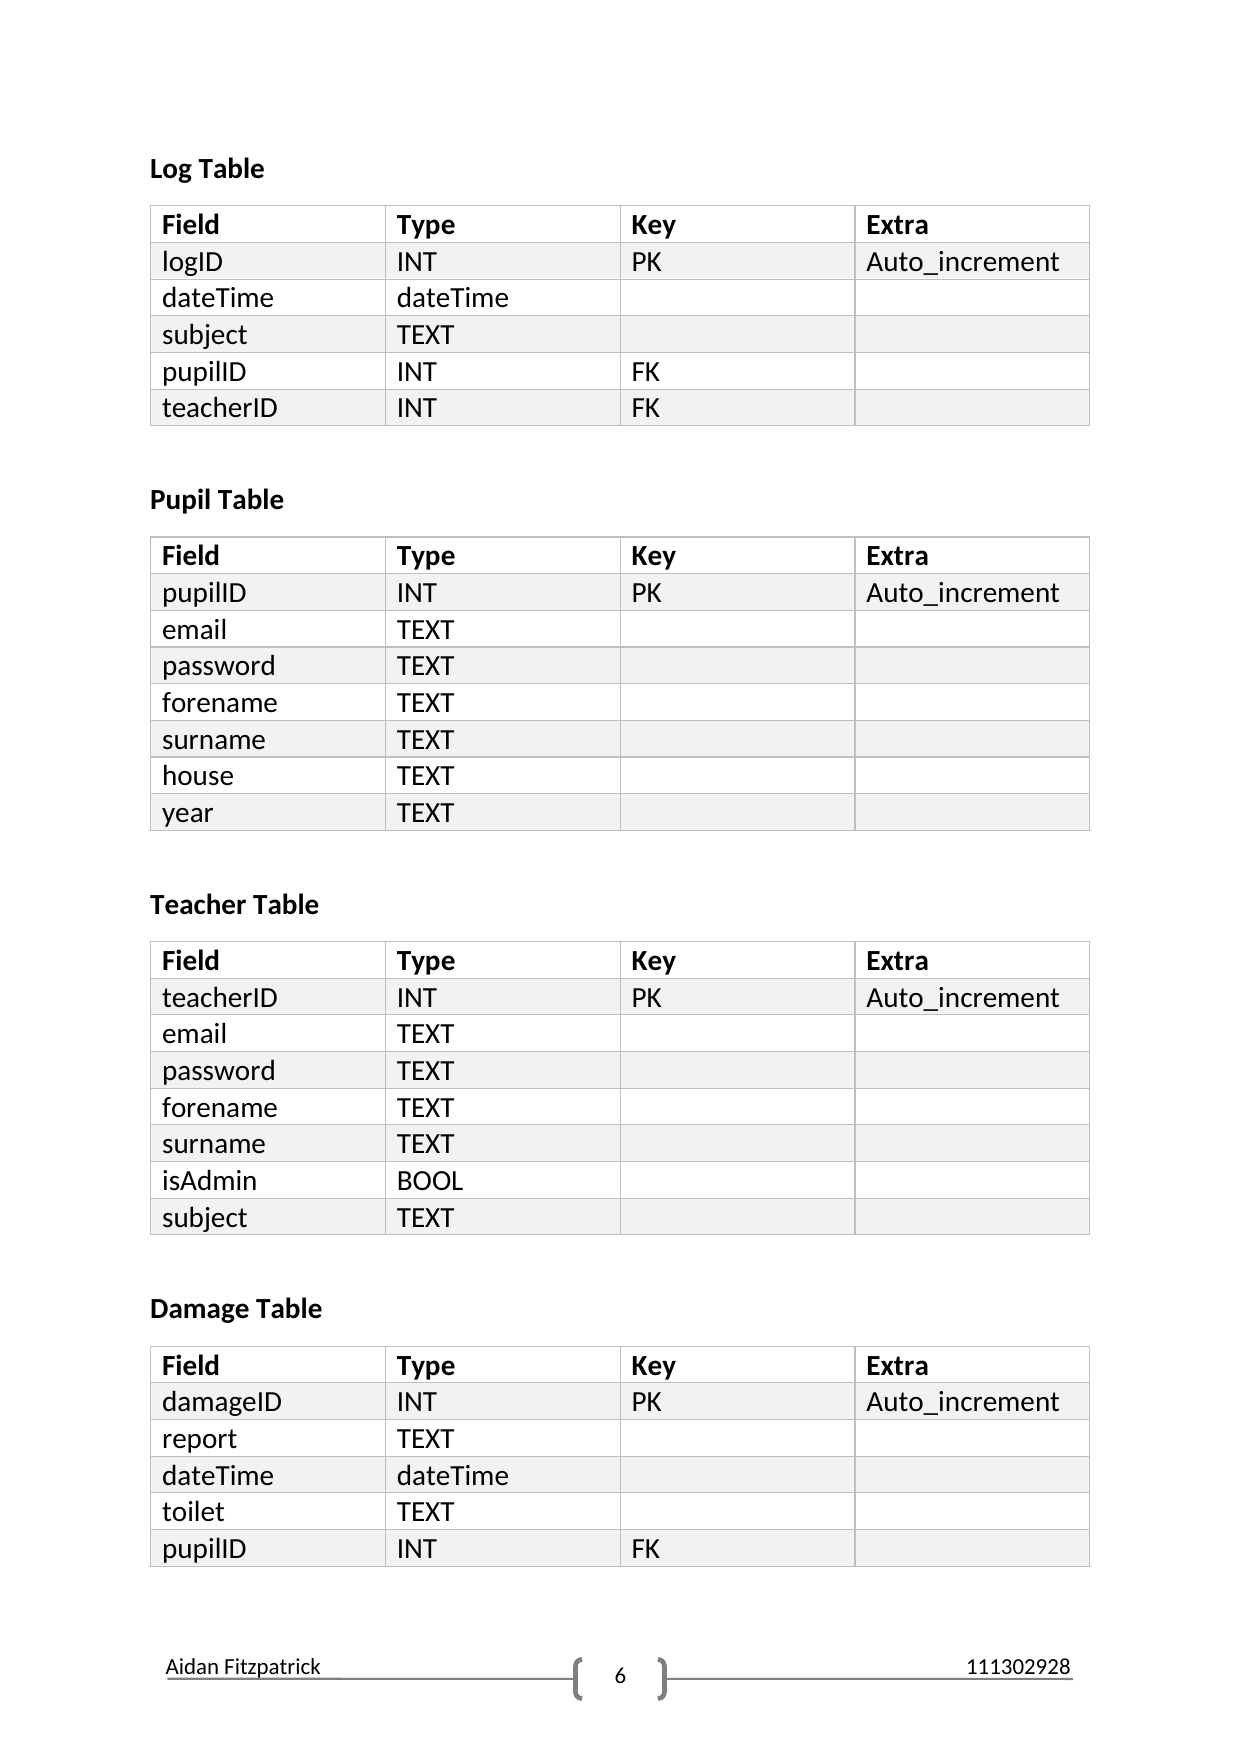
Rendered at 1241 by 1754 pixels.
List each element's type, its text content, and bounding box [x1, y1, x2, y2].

table_cell Auto_increment [856, 574, 1089, 610]
table_cell [621, 648, 854, 683]
table_cell BOOL [386, 1162, 620, 1198]
table_cell INT [386, 574, 620, 610]
table_cell INT [386, 1530, 620, 1566]
table_cell TEXT [386, 648, 620, 683]
text Teacher Table [150, 886, 1090, 921]
table_cell [856, 390, 1089, 425]
table_header Extra [856, 538, 1089, 573]
table_header Field [151, 1347, 385, 1382]
table_cell [621, 1420, 854, 1456]
table_cell TEXT [386, 316, 620, 352]
table_cell [856, 1089, 1089, 1124]
table_cell PK [621, 979, 854, 1014]
table_cell [621, 1089, 854, 1124]
table_cell TEXT [386, 1199, 620, 1234]
table_cell [621, 1493, 854, 1529]
table_cell INT [386, 979, 620, 1014]
table_cell FK [621, 390, 854, 425]
table_cell [621, 794, 854, 830]
table_cell [856, 353, 1089, 388]
table_cell FK [621, 1530, 854, 1566]
table_cell year [151, 794, 385, 830]
table_cell teacherID [151, 979, 385, 1014]
table_cell PK [621, 243, 854, 278]
table_cell [621, 316, 854, 352]
table_cell [856, 758, 1089, 793]
table_cell [621, 611, 854, 646]
table_cell teacherID [151, 390, 385, 425]
table_cell Auto_increment [856, 243, 1089, 278]
table_cell email [151, 1015, 385, 1051]
table_cell password [151, 1052, 385, 1088]
table_cell [856, 1015, 1089, 1051]
table_header Field [151, 538, 385, 573]
table_cell INT [386, 1383, 620, 1419]
table_header Key [621, 1347, 854, 1382]
table_cell INT [386, 390, 620, 425]
table_cell [621, 1125, 854, 1161]
table_cell pupilID [151, 353, 385, 388]
table_header Type [386, 1347, 620, 1382]
table_header Type [386, 206, 620, 242]
table_cell pupilID [151, 1530, 385, 1566]
table_cell [856, 1457, 1089, 1492]
table_header Field [151, 206, 385, 242]
table_cell [856, 1052, 1089, 1088]
table_cell TEXT [386, 758, 620, 793]
table_cell isAdmin [151, 1162, 385, 1198]
table_header Field [151, 942, 385, 978]
table_cell [856, 1199, 1089, 1234]
table_cell damageID [151, 1383, 385, 1419]
table_cell forename [151, 1089, 385, 1124]
table_cell toilet [151, 1493, 385, 1529]
table_cell TEXT [386, 1015, 620, 1051]
table_cell [621, 758, 854, 793]
table_cell forename [151, 684, 385, 720]
table_cell INT [386, 243, 620, 278]
table_cell report [151, 1420, 385, 1456]
table_cell PK [621, 574, 854, 610]
table_cell TEXT [386, 1125, 620, 1161]
table_cell TEXT [386, 611, 620, 646]
table_cell [856, 721, 1089, 756]
table_cell TEXT [386, 684, 620, 720]
table_cell dateTime [151, 1457, 385, 1492]
table_cell TEXT [386, 721, 620, 756]
table_header Type [386, 538, 620, 573]
table_cell [621, 721, 854, 756]
table_cell TEXT [386, 1052, 620, 1088]
table_cell [856, 794, 1089, 830]
table_cell surname [151, 1125, 385, 1161]
table_header Key [621, 942, 854, 978]
table_cell house [151, 758, 385, 793]
table_cell [621, 1199, 854, 1234]
table_cell [856, 1125, 1089, 1161]
table_cell [856, 1420, 1089, 1456]
text Damage Table [150, 1290, 1090, 1326]
table_cell subject [151, 1199, 385, 1234]
table_cell [856, 611, 1089, 646]
table_cell TEXT [386, 1089, 620, 1124]
table_cell INT [386, 353, 620, 388]
table_cell dateTime [386, 280, 620, 315]
table_cell TEXT [386, 794, 620, 830]
table_cell logID [151, 243, 385, 278]
table_cell Auto_increment [856, 1383, 1089, 1419]
table_cell [621, 280, 854, 315]
table_cell [856, 1493, 1089, 1529]
table_cell [856, 684, 1089, 720]
table_cell [856, 648, 1089, 683]
table_cell FK [621, 353, 854, 388]
table_header Key [621, 538, 854, 573]
table_cell TEXT [386, 1493, 620, 1529]
table_cell [621, 684, 854, 720]
table_cell email [151, 611, 385, 646]
table_header Type [386, 942, 620, 978]
table_cell [621, 1162, 854, 1198]
table_cell dateTime [386, 1457, 620, 1492]
table_cell [856, 316, 1089, 352]
table_cell password [151, 648, 385, 683]
text Pupil Table [150, 481, 1090, 517]
table_header Extra [856, 942, 1089, 978]
table_cell subject [151, 316, 385, 352]
table_cell [621, 1052, 854, 1088]
table_cell [621, 1015, 854, 1051]
table_header Extra [856, 1347, 1089, 1382]
table_cell pupilID [151, 574, 385, 610]
table_cell [856, 280, 1089, 315]
table_cell surname [151, 721, 385, 756]
table_cell [621, 1457, 854, 1492]
table_cell Auto_increment [856, 979, 1089, 1014]
table_cell [856, 1530, 1089, 1566]
table_header Key [621, 206, 854, 242]
table_cell dateTime [151, 280, 385, 315]
table_cell PK [621, 1383, 854, 1419]
table_cell [856, 1162, 1089, 1198]
table_cell TEXT [386, 1420, 620, 1456]
text Log Table [150, 150, 1090, 186]
table_header Extra [856, 206, 1089, 242]
